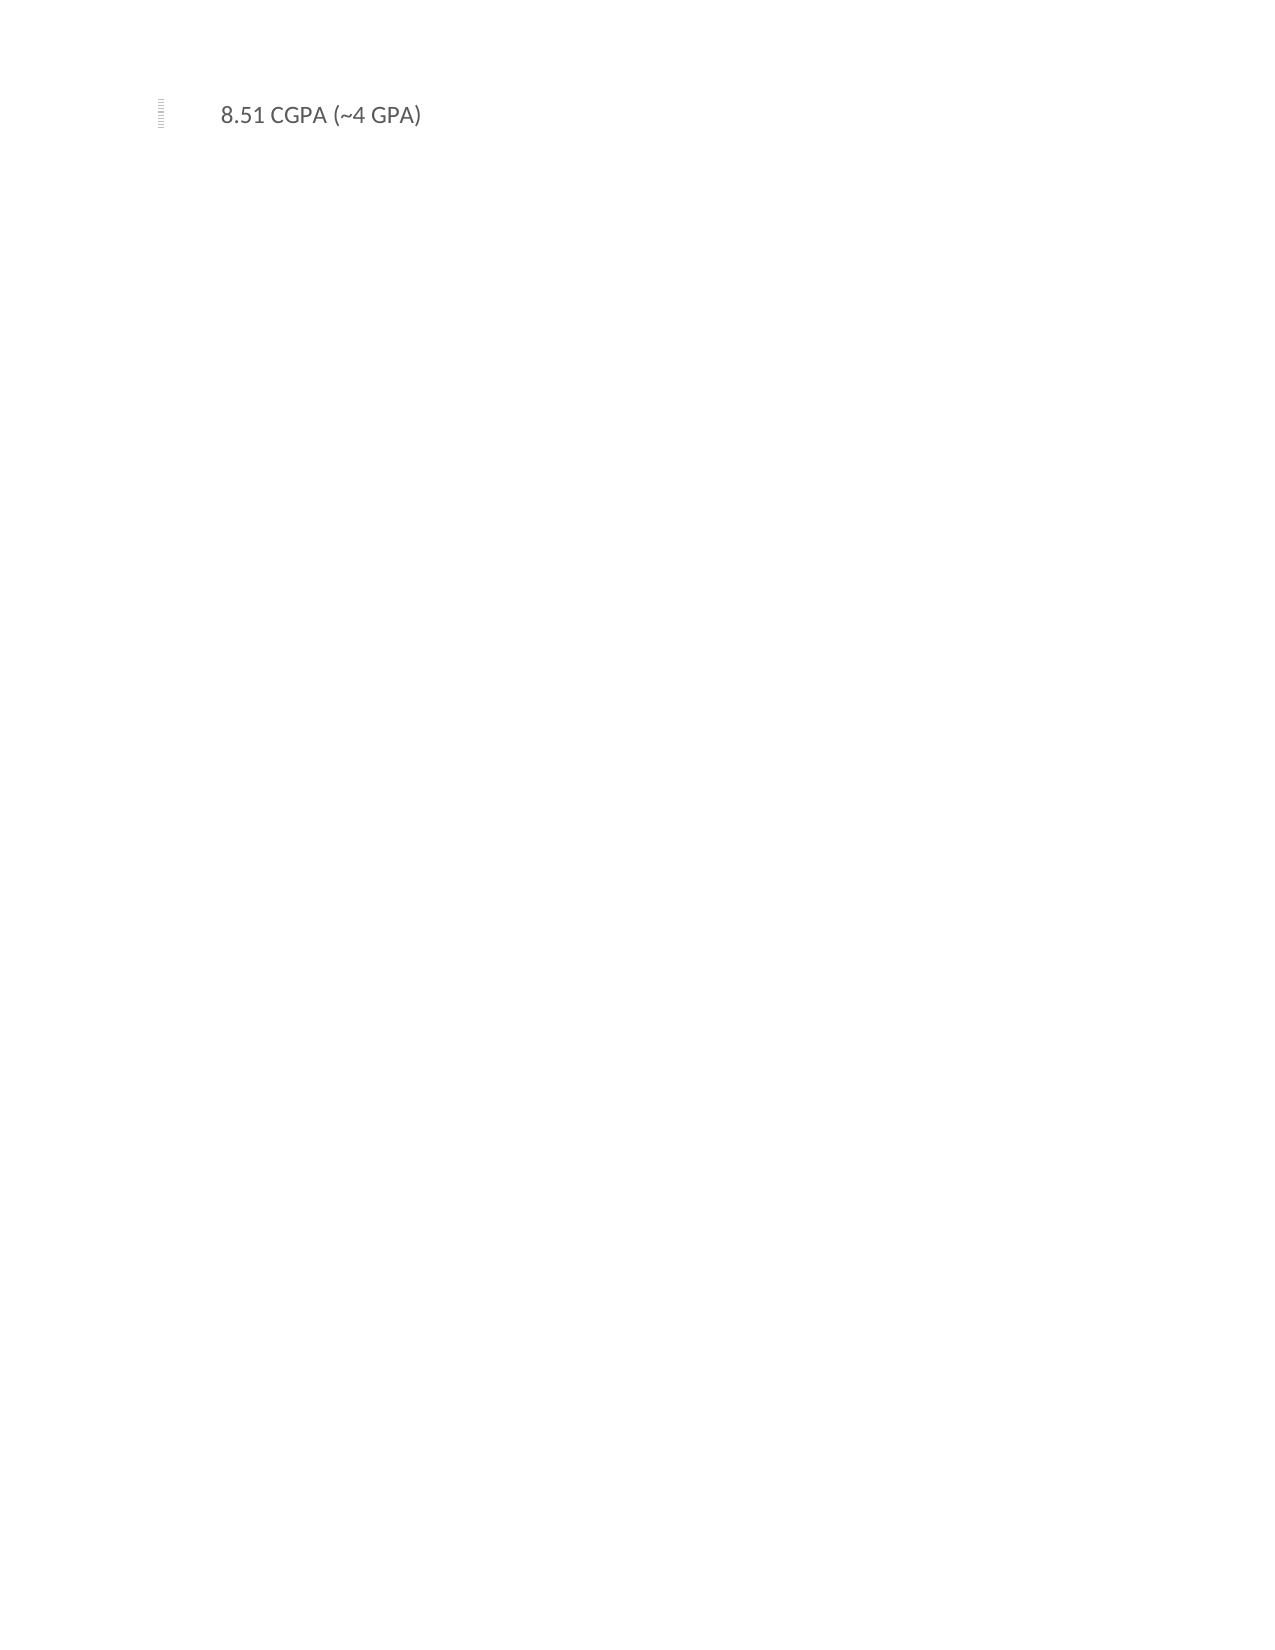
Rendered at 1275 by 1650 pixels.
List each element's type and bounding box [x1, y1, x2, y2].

table_header [161, 99, 1126, 129]
